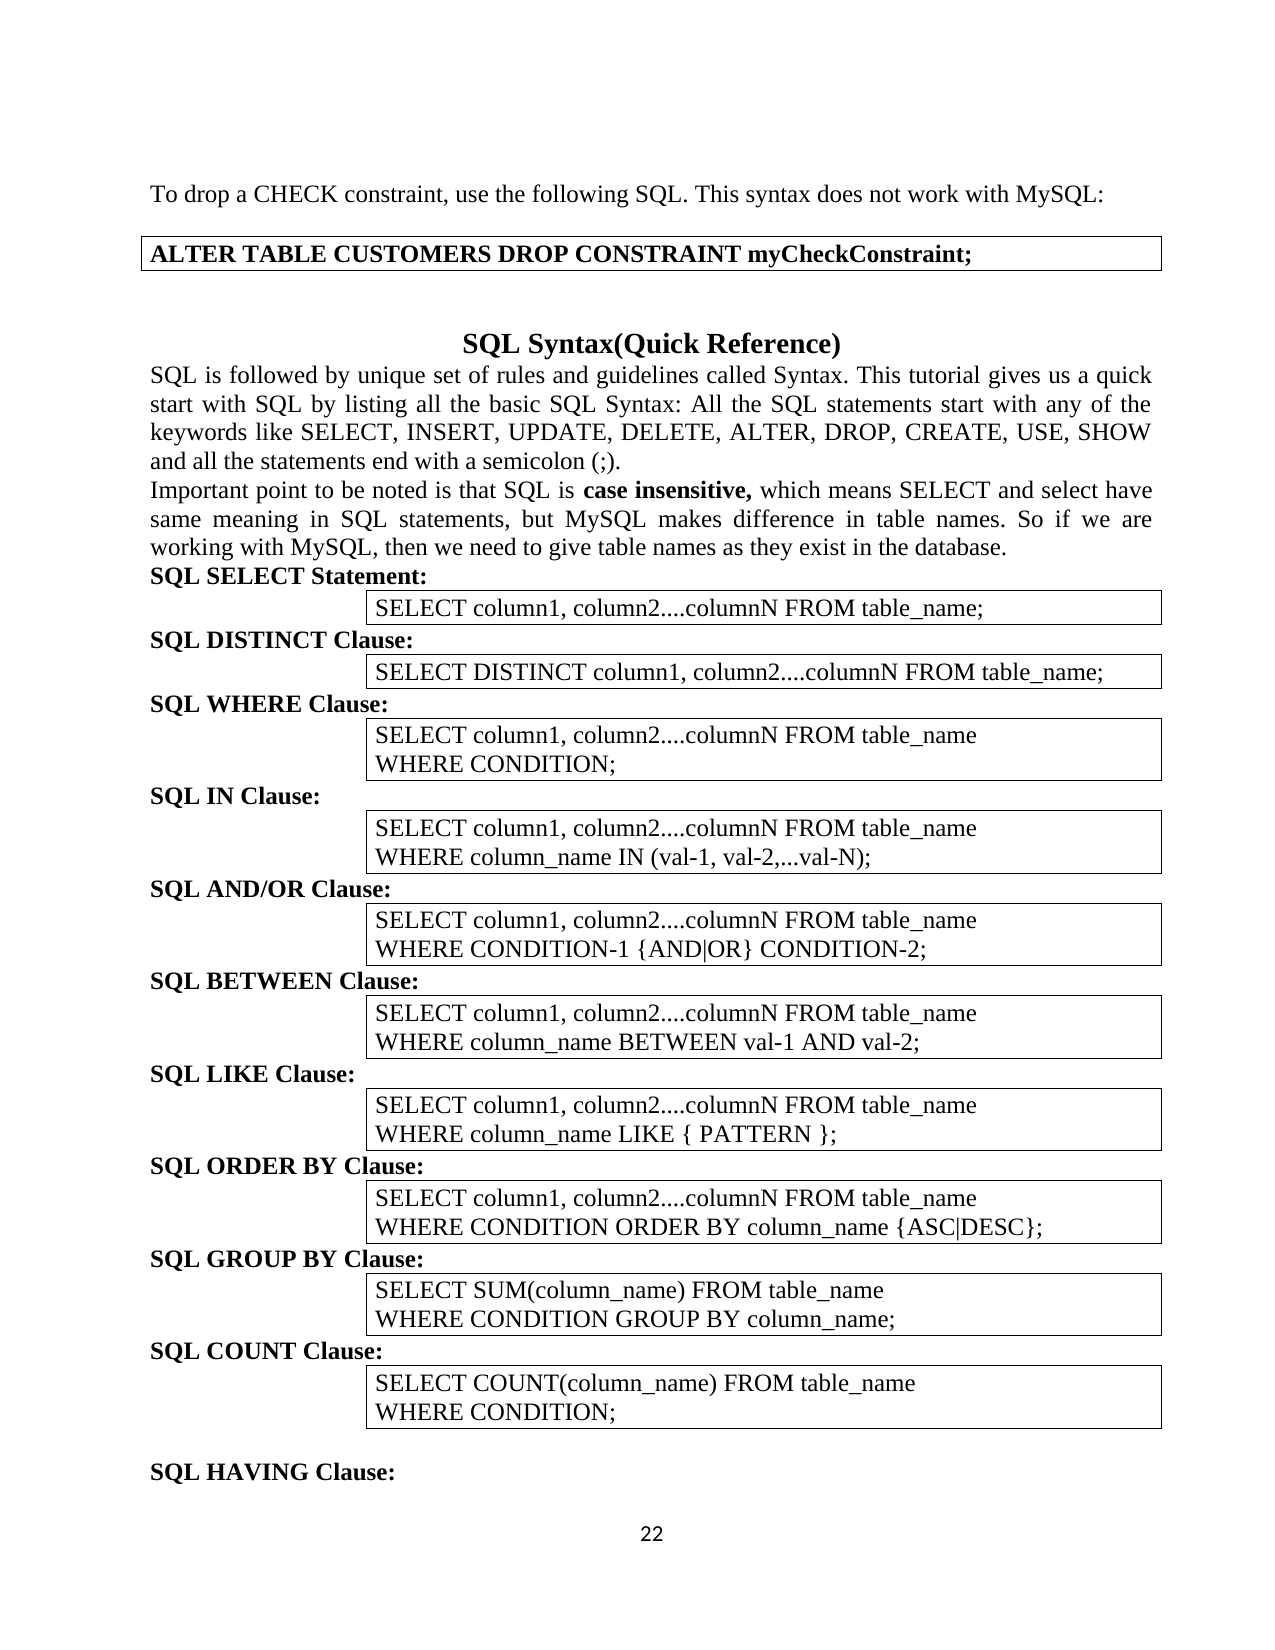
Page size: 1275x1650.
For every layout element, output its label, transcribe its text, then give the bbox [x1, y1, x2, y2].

text WHERE CONDITION-1 {AND|OR} CONDITION-2; [367, 931, 1161, 965]
text SELECT column1, column2....columnN FROM table_name [367, 904, 1161, 931]
text SQL SELECT Statement: [150, 561, 1153, 590]
text SQL DISTINCT Clause: [150, 625, 1153, 654]
text WHERE CONDITION ORDER BY column_name {ASC|DESC}; [367, 1209, 1161, 1243]
text To drop a CHECK constraint, use the following SQL. This syntax does not work with MySQL: [150, 179, 1153, 207]
text SQL AND/OR Clause: [150, 874, 1153, 902]
text SQL IN Clause: [150, 781, 1153, 810]
text WHERE CONDITION GROUP BY column_name; [367, 1301, 1161, 1335]
text SELECT column1, column2....columnN FROM table_name [367, 811, 1161, 839]
text SQL WHERE Clause: [150, 689, 1153, 717]
text SELECT DISTINCT column1, column2....columnN FROM table_name; [367, 655, 1161, 688]
text SQL COUNT Clause: [150, 1336, 1153, 1365]
text SQL GROUP BY Clause: [150, 1244, 1153, 1272]
text SELECT column1, column2....columnN FROM table_name [367, 1089, 1161, 1116]
text SQL ORDER BY Clause: [150, 1151, 1153, 1180]
text WHERE CONDITION; [367, 746, 1161, 780]
text ALTER TABLE CUSTOMERS DROP CONSTRAINT myCheckConstraint; [142, 237, 1161, 270]
text SELECT column1, column2....columnN FROM table_name [367, 1181, 1161, 1209]
text WHERE CONDITION; [367, 1394, 1161, 1428]
text WHERE column_name BETWEEN val-1 AND val-2; [367, 1024, 1161, 1058]
text SQL is followed by unique set of rules and guidelines called Syntax. This tutorial gives us a quick start with SQL by listing all the basic SQL Syntax: All the SQL statements start with any of the keywords like SELECT, INSERT, UPDATE, DELETE, ALTER, DROP, CREATE, USE, SHOW and all the statements end with a semicolon (;). [150, 360, 1153, 475]
text SELECT COUNT(column_name) FROM table_name [367, 1366, 1161, 1394]
text SQL LIKE Clause: [150, 1059, 1153, 1087]
text SELECT column1, column2....columnN FROM table_name [367, 719, 1161, 746]
text Important point to be noted is that SQL is case insensitive, which means SELECT and select have same meaning in SQL statements, but MySQL makes difference in table names. So if we are working with MySQL, then we need to give table names as they exist in the database. [150, 475, 1153, 561]
text SELECT column1, column2....columnN FROM table_name [367, 996, 1161, 1024]
text WHERE column_name IN (val-1, val-2,...val-N); [367, 839, 1161, 873]
text SELECT column1, column2....columnN FROM table_name; [367, 591, 1161, 624]
text SELECT SUM(column_name) FROM table_name [367, 1274, 1161, 1301]
text SQL BETWEEN Clause: [150, 966, 1153, 995]
text SQL HAVING Clause: [150, 1457, 1153, 1486]
text SQL Syntax(Quick Reference) [150, 326, 1153, 360]
text WHERE column_name LIKE { PATTERN }; [367, 1116, 1161, 1150]
